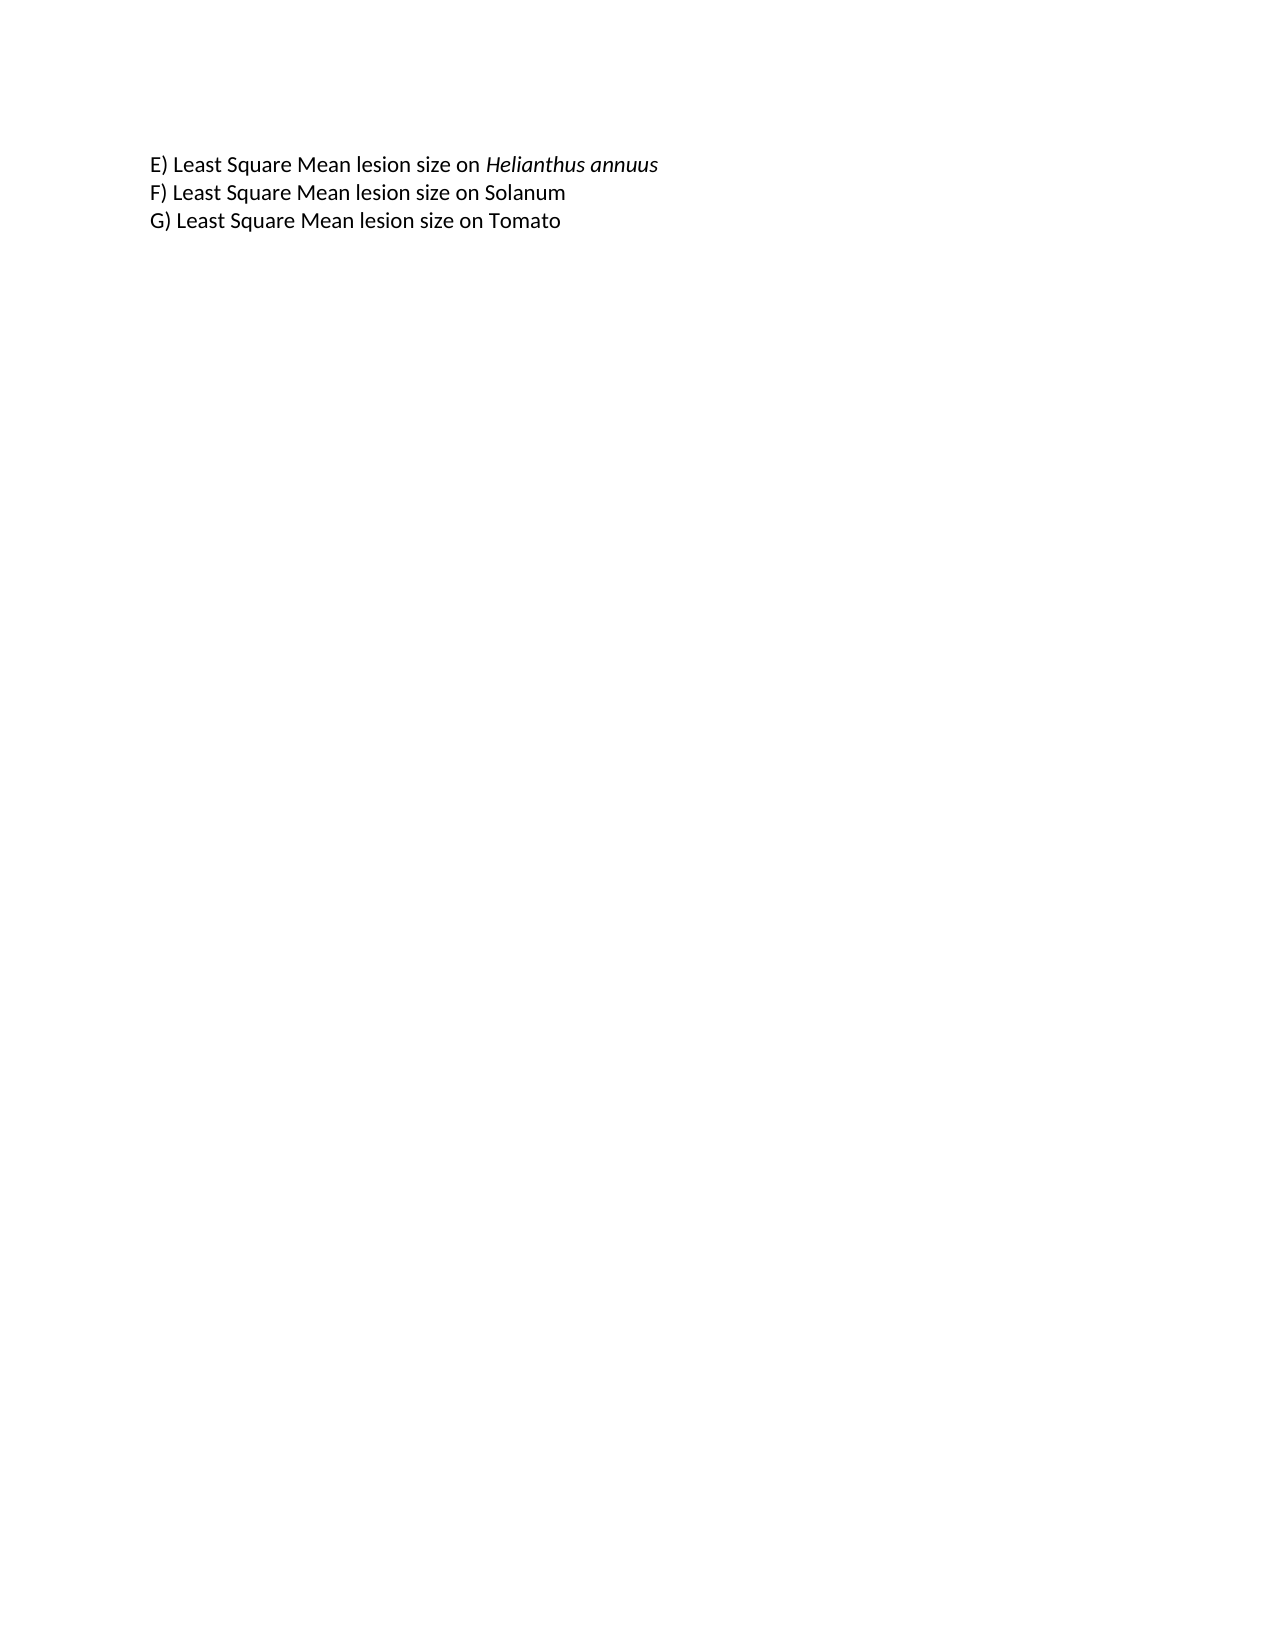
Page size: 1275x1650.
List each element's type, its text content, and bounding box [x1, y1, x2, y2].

text F) Least Square Mean lesion size on Solanum [150, 178, 1125, 206]
text G) Least Square Mean lesion size on Tomato [150, 206, 1125, 234]
text E) Least Square Mean lesion size on Helianthus annuus [150, 150, 1125, 178]
